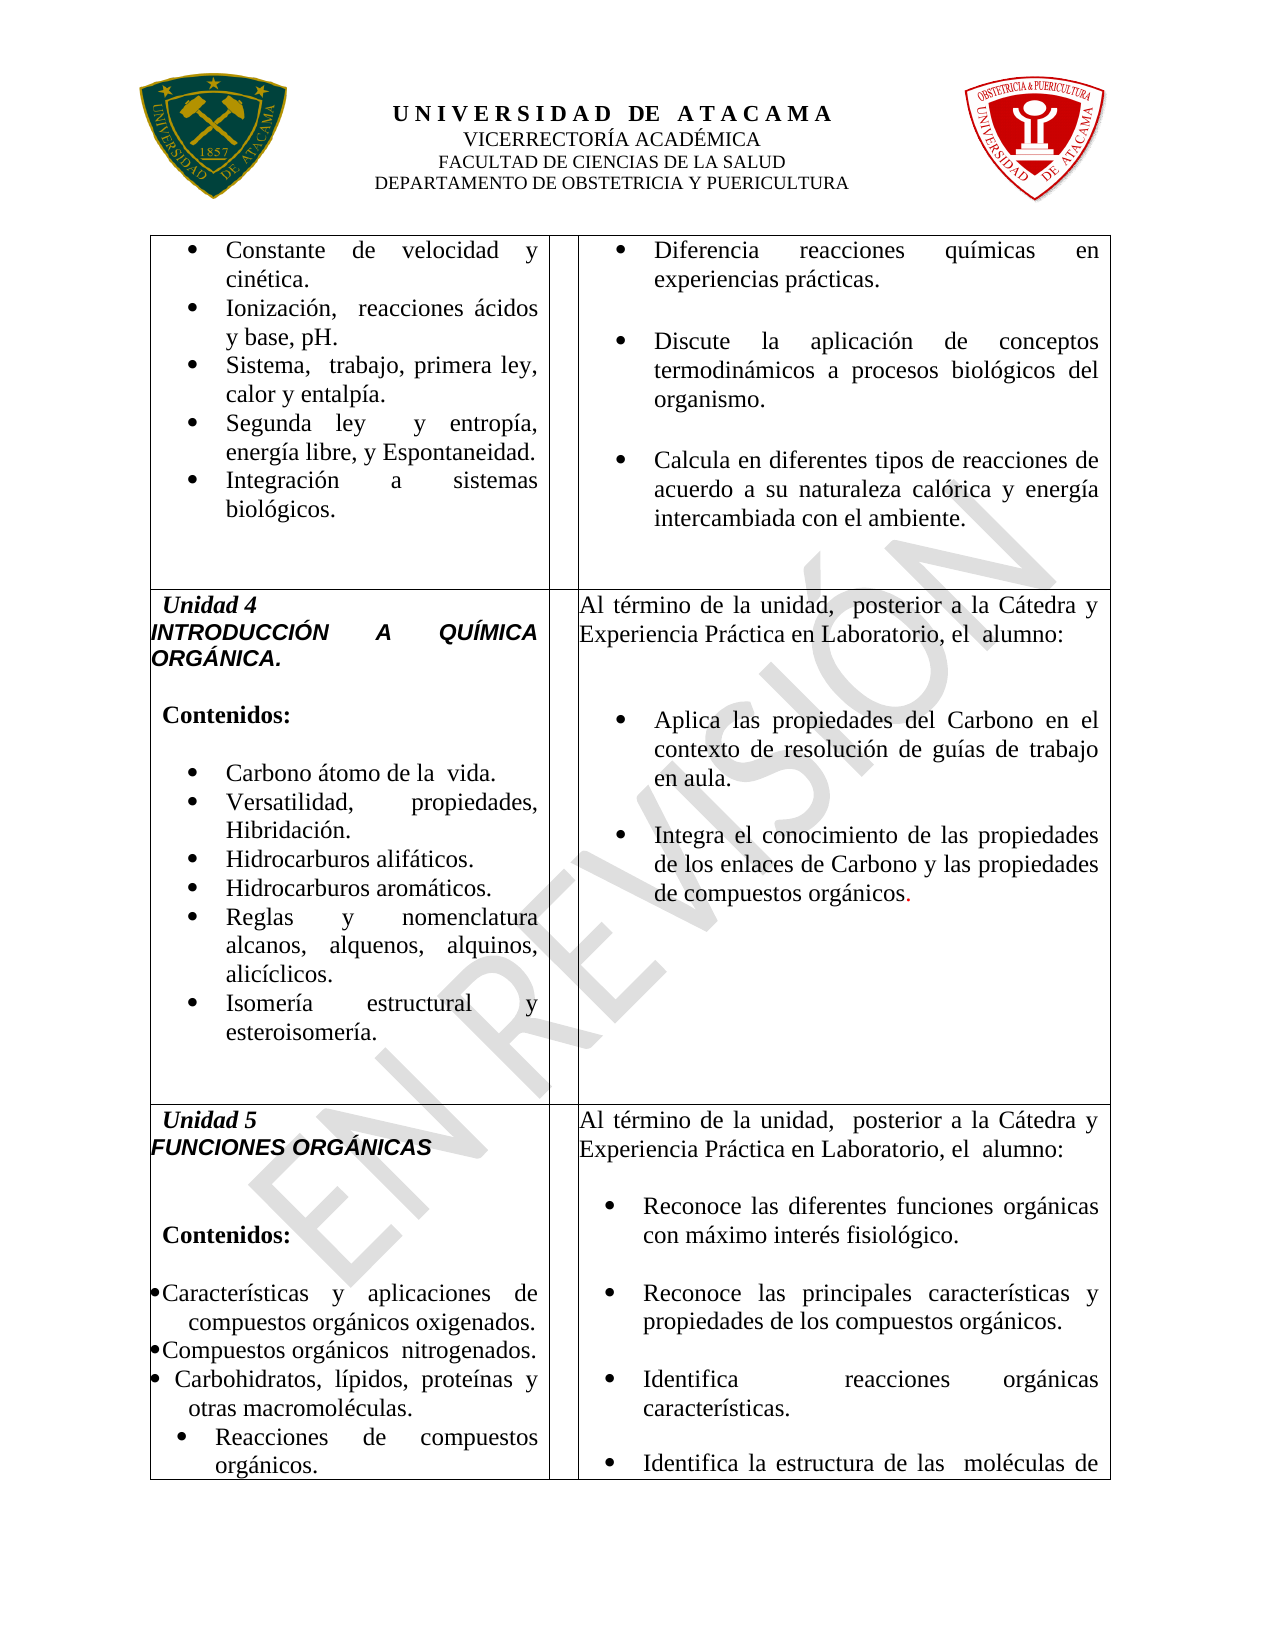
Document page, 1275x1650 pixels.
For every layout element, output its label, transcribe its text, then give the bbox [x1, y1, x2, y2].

picture [139, 73, 287, 199]
table_cell [550, 1105, 578, 1479]
table_cell [550, 590, 578, 1104]
table_cell Al término de la unidad, posterior a la Cátedra y Experiencia Práctica en Laboratorio, el alumno: Aplica las propiedades del Carbono en el contexto de resolución de guías de trabajo en aula. Integra el conocimiento de las propiedades de los enlaces de Carbono y las propiedades de compuestos orgánicos. [579, 590, 1110, 1104]
picture [961, 73, 1112, 207]
table_cell Unidad 4 INTRODUCCIÓN A QUÍMICA ORGÁNICA. Contenidos: Carbono átomo de la vida. Versatilidad, propiedades, Hibridación. Hidrocarburos alifáticos. Hidrocarburos aromáticos. Reglas y nomenclatura alcanos, alquenos, alquinos, alicíclicos. Isomería estructural y esteroisomería. [151, 590, 549, 1104]
